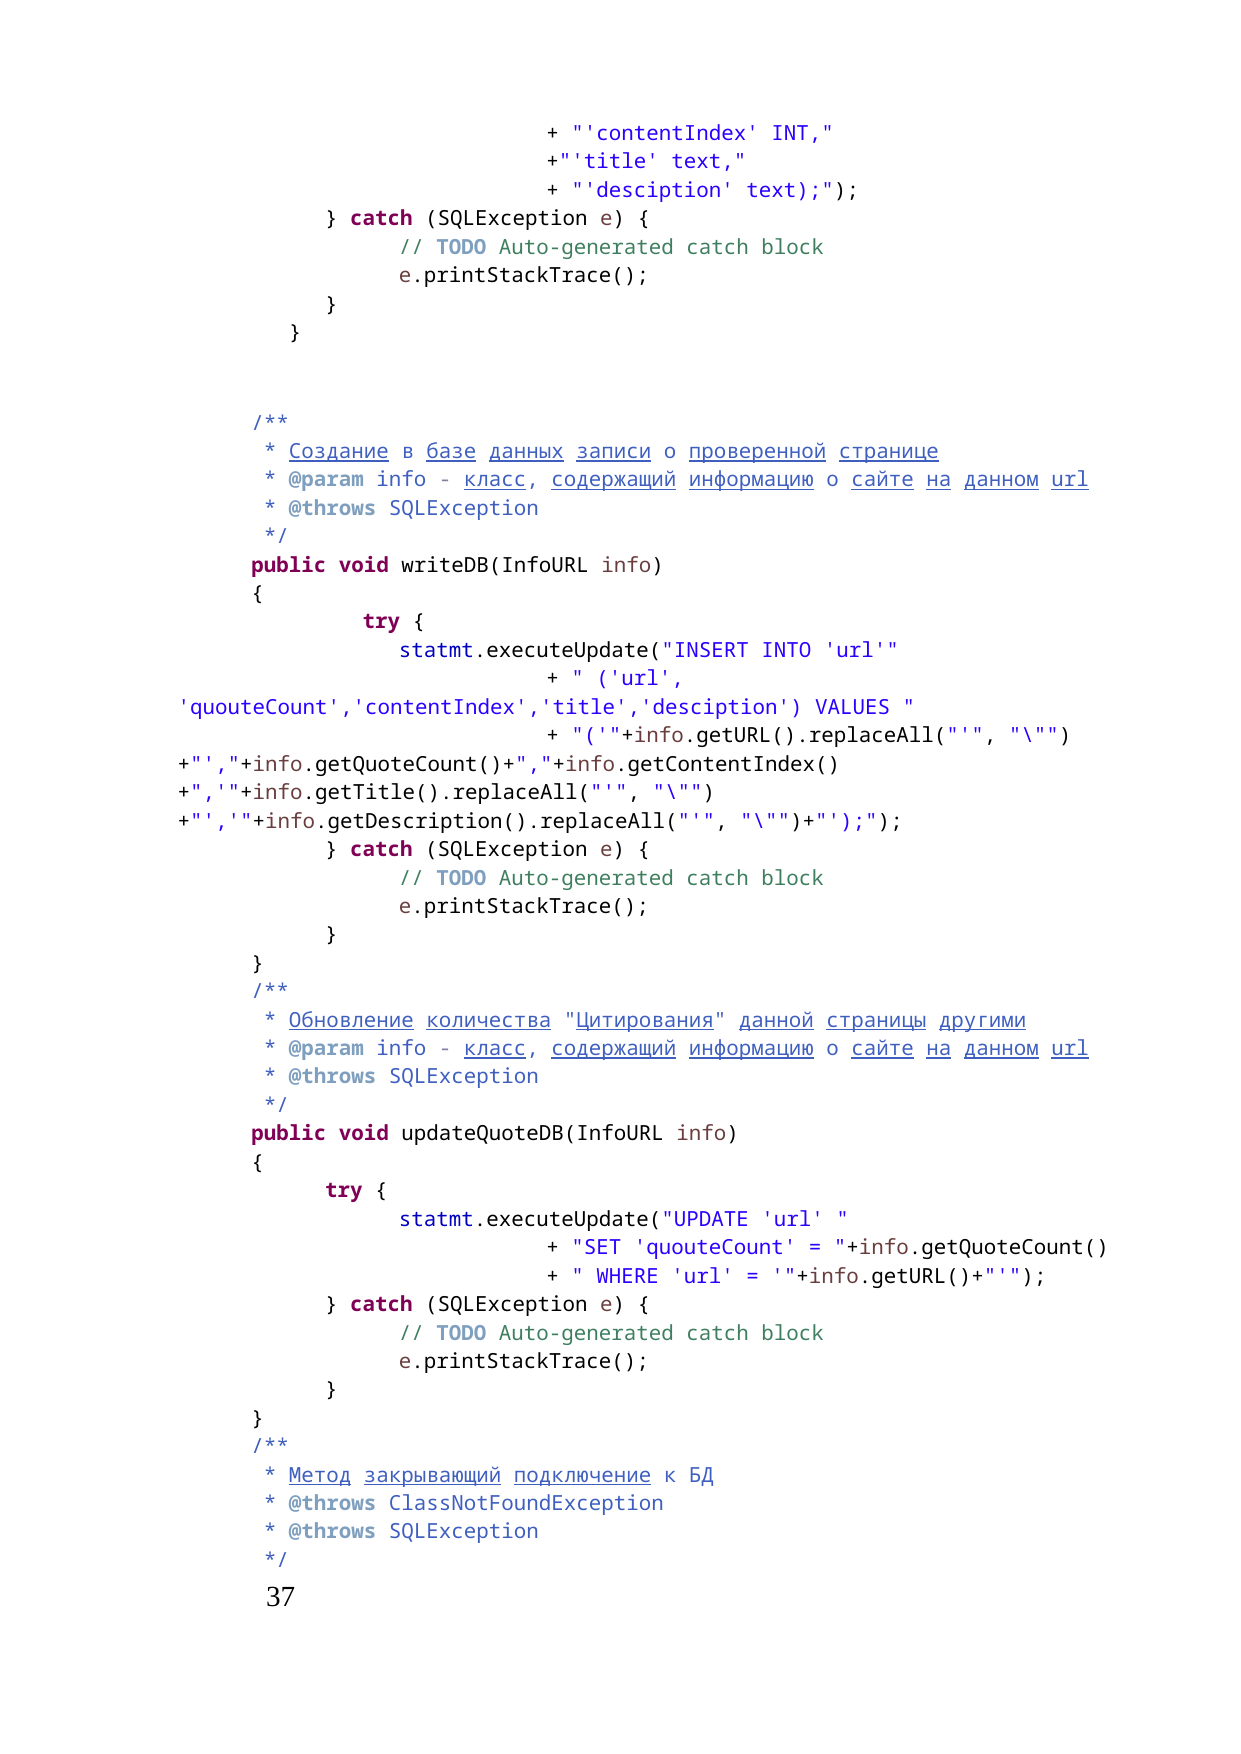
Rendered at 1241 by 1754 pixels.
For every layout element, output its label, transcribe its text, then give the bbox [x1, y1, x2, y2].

text * Создание в базе данных записи о проверенной странице [177, 436, 1181, 464]
text * @param info - класс, содержащий информацию о сайте на данном url [177, 464, 1181, 493]
text public void updateQuoteDB(InfoURL info) [177, 1118, 1181, 1147]
text */ [177, 521, 1181, 550]
text } [177, 317, 1181, 346]
text /** [177, 976, 1181, 1005]
text e.printStackTrace(); [177, 260, 1181, 289]
text { [177, 1147, 1181, 1175]
text * @throws ClassNotFoundException [177, 1488, 1181, 1517]
text * @throws SQLException [177, 493, 1181, 521]
text try { [177, 607, 1181, 635]
text + "'desciption' text);"); [177, 175, 1181, 203]
text + "('"+info.getURL().replaceAll("'", "\"")+"',"+info.getQuoteCount()+","+info.getContentIndex()+",'"+info.getTitle().replaceAll("'", "\"")+"','"+info.getDescription().replaceAll("'", "\"")+"');"); [177, 720, 1181, 834]
text +"'title' text," [177, 147, 1181, 175]
text */ [177, 1545, 1181, 1573]
text statmt.executeUpdate("INSERT INTO 'url'" [177, 635, 1181, 663]
text try { [177, 1175, 1181, 1204]
text } catch (SQLException e) { [177, 203, 1181, 232]
text } [177, 919, 1181, 948]
text /** [177, 408, 1181, 436]
text } [177, 289, 1181, 317]
text { [177, 578, 1181, 607]
text + " ('url', 'quouteCount','contentIndex','title','desciption') VALUES " [177, 663, 1181, 720]
text e.printStackTrace(); [177, 1346, 1181, 1374]
text + "'contentIndex' INT," [177, 118, 1181, 147]
text // TODO Auto-generated catch block [177, 1318, 1181, 1346]
text } catch (SQLException e) { [177, 1289, 1181, 1318]
text * @throws SQLException [177, 1517, 1181, 1545]
text * @throws SQLException [177, 1062, 1181, 1090]
text public void writeDB(InfoURL info) [177, 550, 1181, 578]
text e.printStackTrace(); [177, 891, 1181, 919]
text } [177, 1374, 1181, 1403]
text // TODO Auto-generated catch block [177, 232, 1181, 260]
text /** [177, 1431, 1181, 1460]
text * Метод закрывающий подключение к БД [177, 1460, 1181, 1488]
text } catch (SQLException e) { [177, 834, 1181, 863]
text + " WHERE 'url' = '"+info.getURL()+"'"); [177, 1261, 1181, 1289]
text * @param info - класс, содержащий информацию о сайте на данном url [177, 1033, 1181, 1062]
text + "SET 'quouteCount' = "+info.getQuoteCount() [177, 1232, 1181, 1261]
text */ [177, 1090, 1181, 1118]
text // TODO Auto-generated catch block [177, 863, 1181, 891]
text * Обновление количества "Цитирования" данной страницы другими [177, 1005, 1181, 1033]
text } [177, 1403, 1181, 1431]
text } [177, 948, 1181, 976]
text statmt.executeUpdate("UPDATE 'url' " [177, 1204, 1181, 1232]
